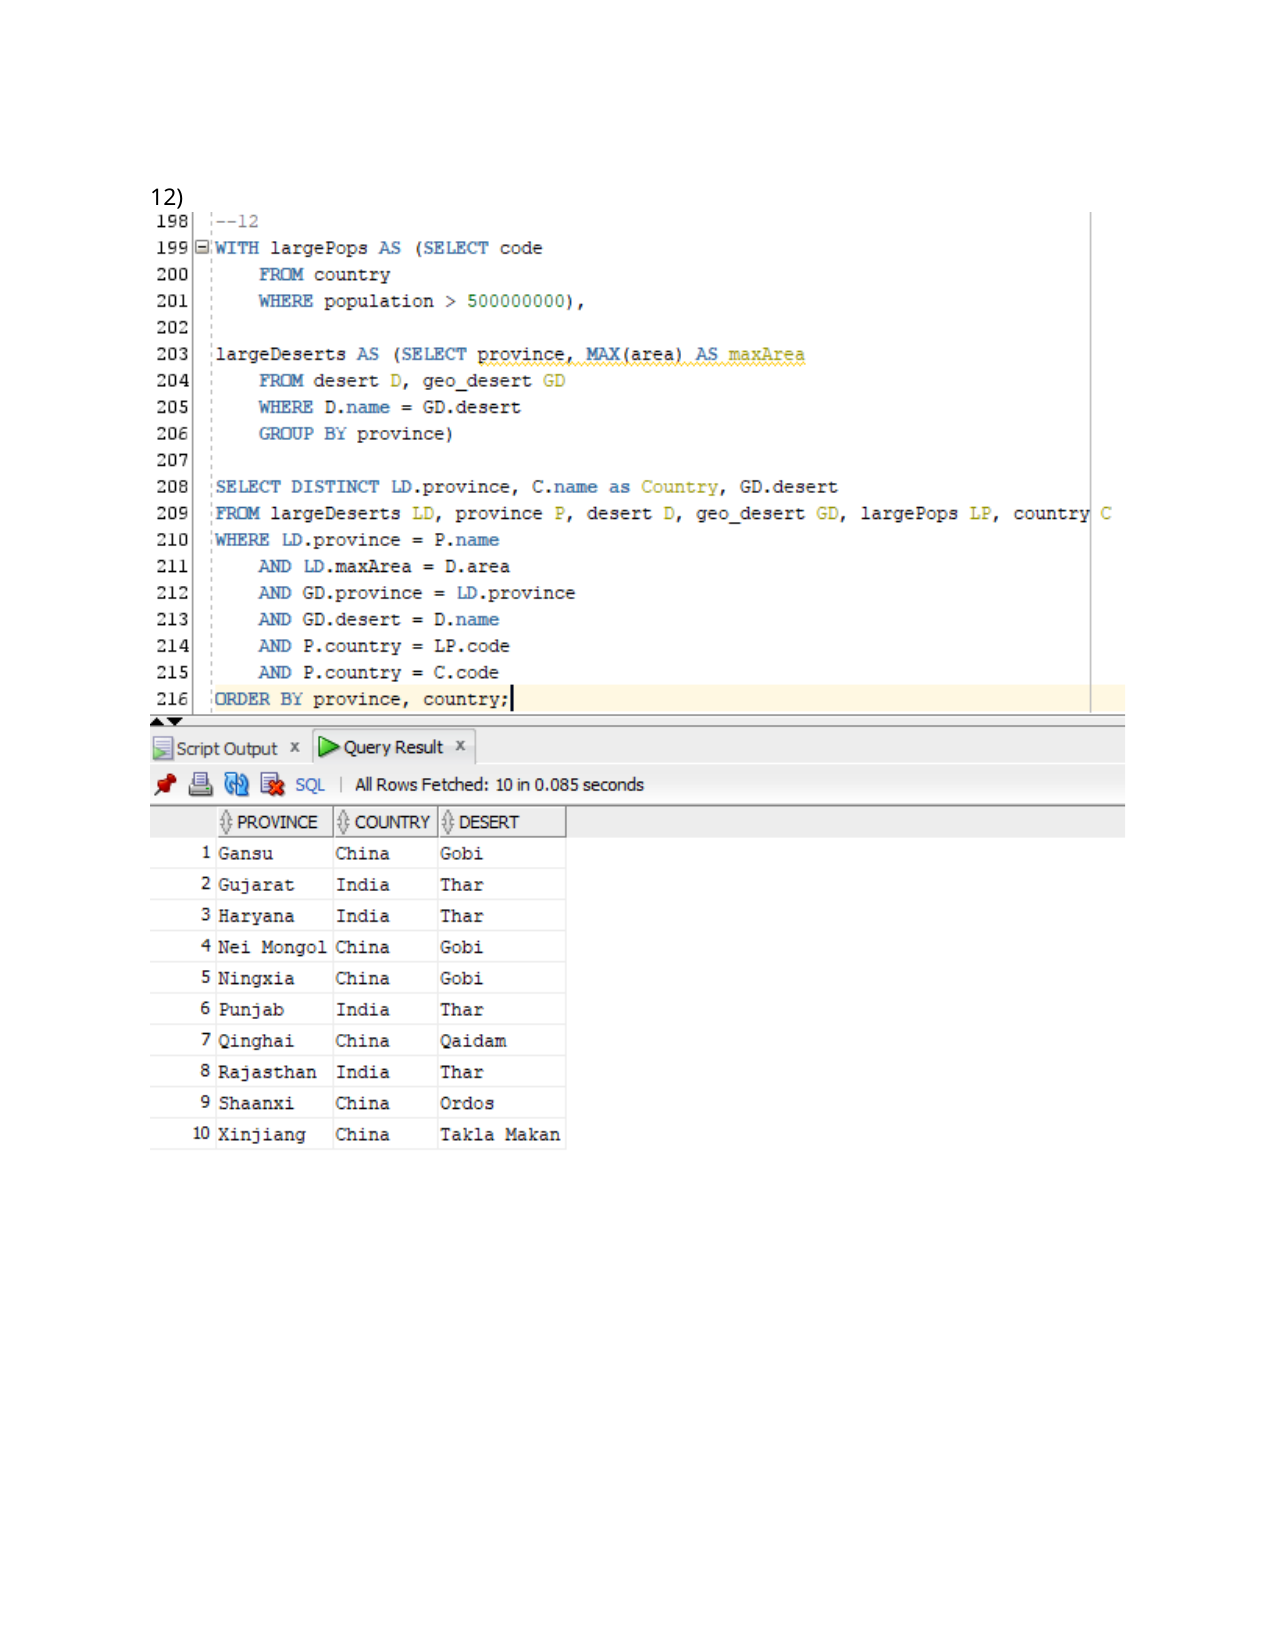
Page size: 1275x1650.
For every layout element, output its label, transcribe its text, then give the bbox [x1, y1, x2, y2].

text 12) [150, 181, 1125, 212]
picture [150, 212, 1125, 1186]
